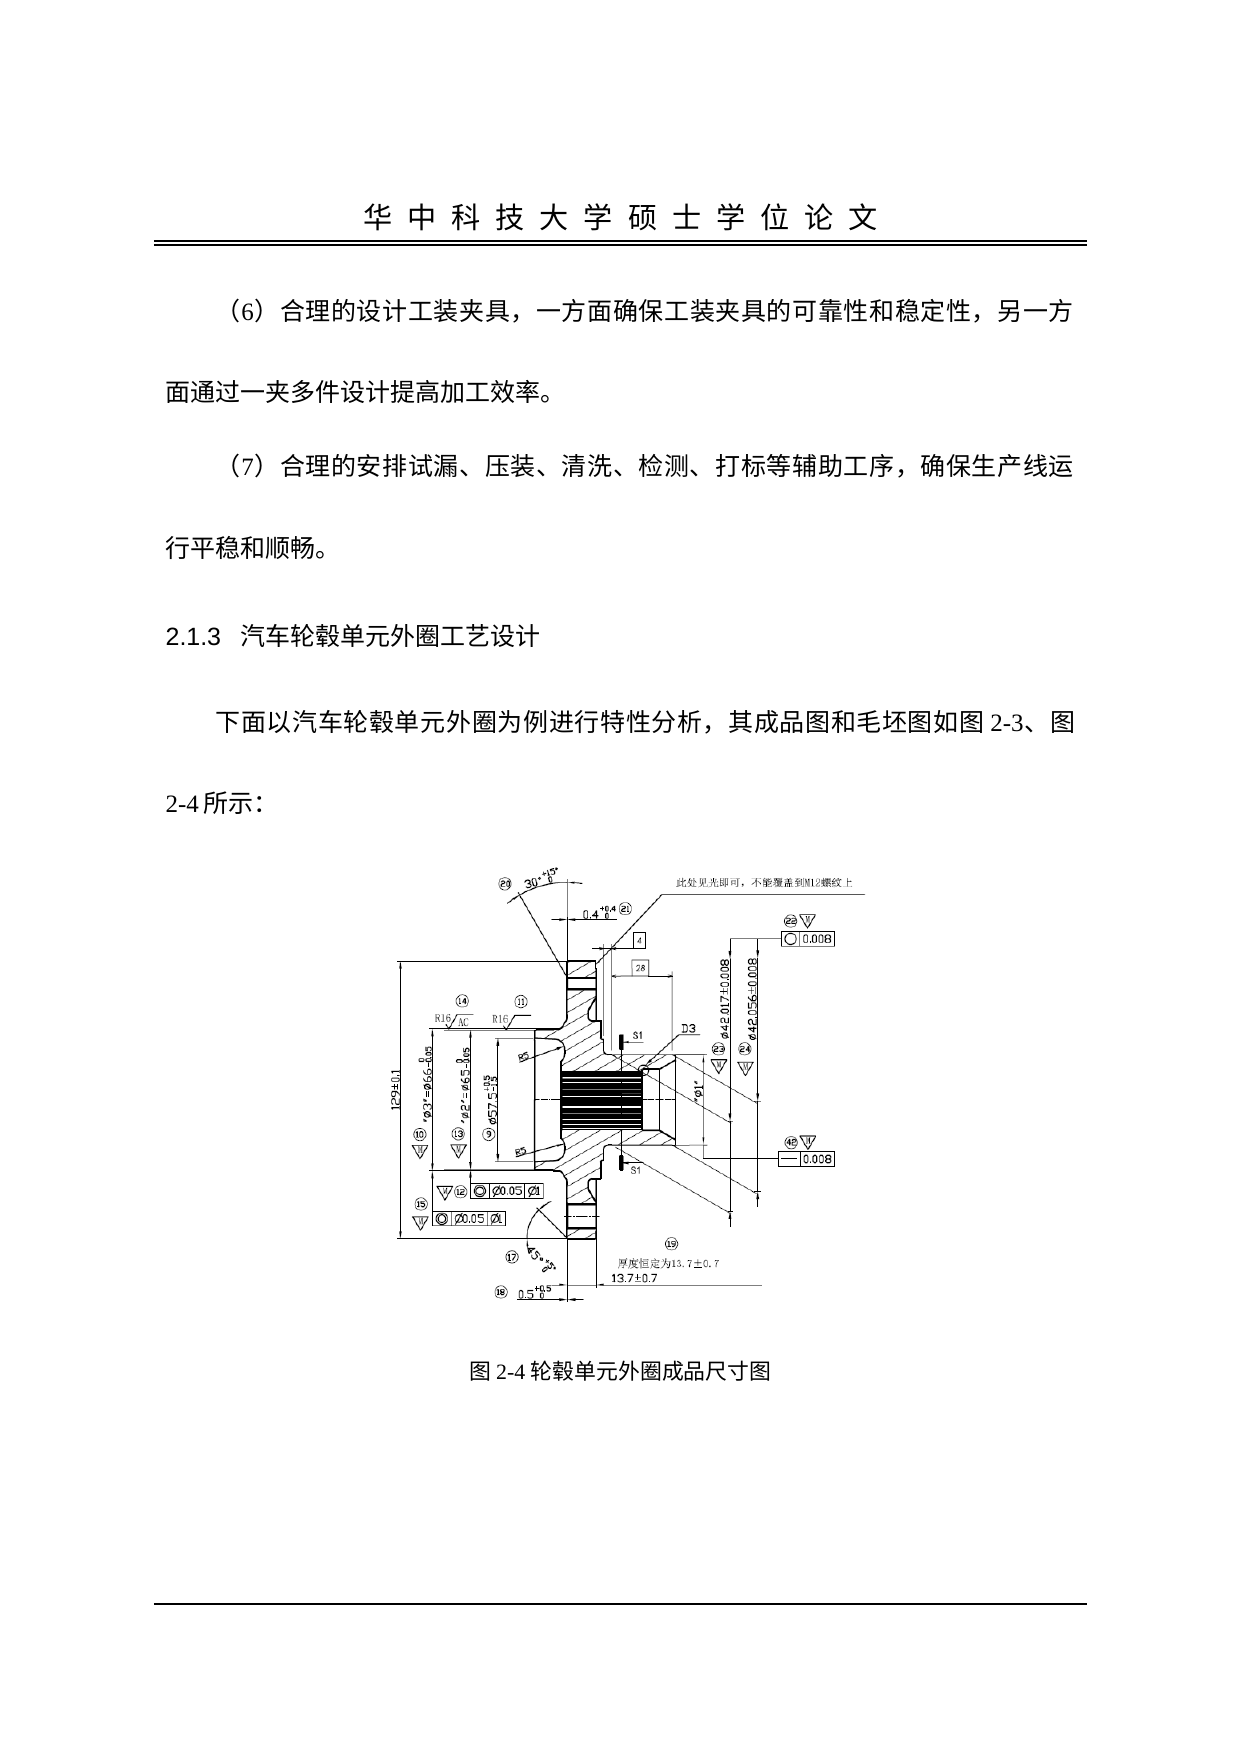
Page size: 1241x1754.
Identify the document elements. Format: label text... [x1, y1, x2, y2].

text （7）合理的安排试漏、压装、清洗、检测、打标等辅助工序，确保生产线运行平稳和顺畅。 [165, 432, 1075, 579]
text （6）合理的设计工装夹具，一方面确保工装夹具的可靠性和稳定性，另一方面通过一夹多件设计提高加工效率。 [165, 277, 1075, 423]
subtitle 汽车轮毂单元外圈工艺设计 [165, 602, 1075, 667]
text 下面以汽车轮毂单元外圈为例进行特性分析，其成品图和毛坯图如图2-3、图2-4所示： [165, 688, 1075, 834]
picture [368, 843, 872, 1321]
